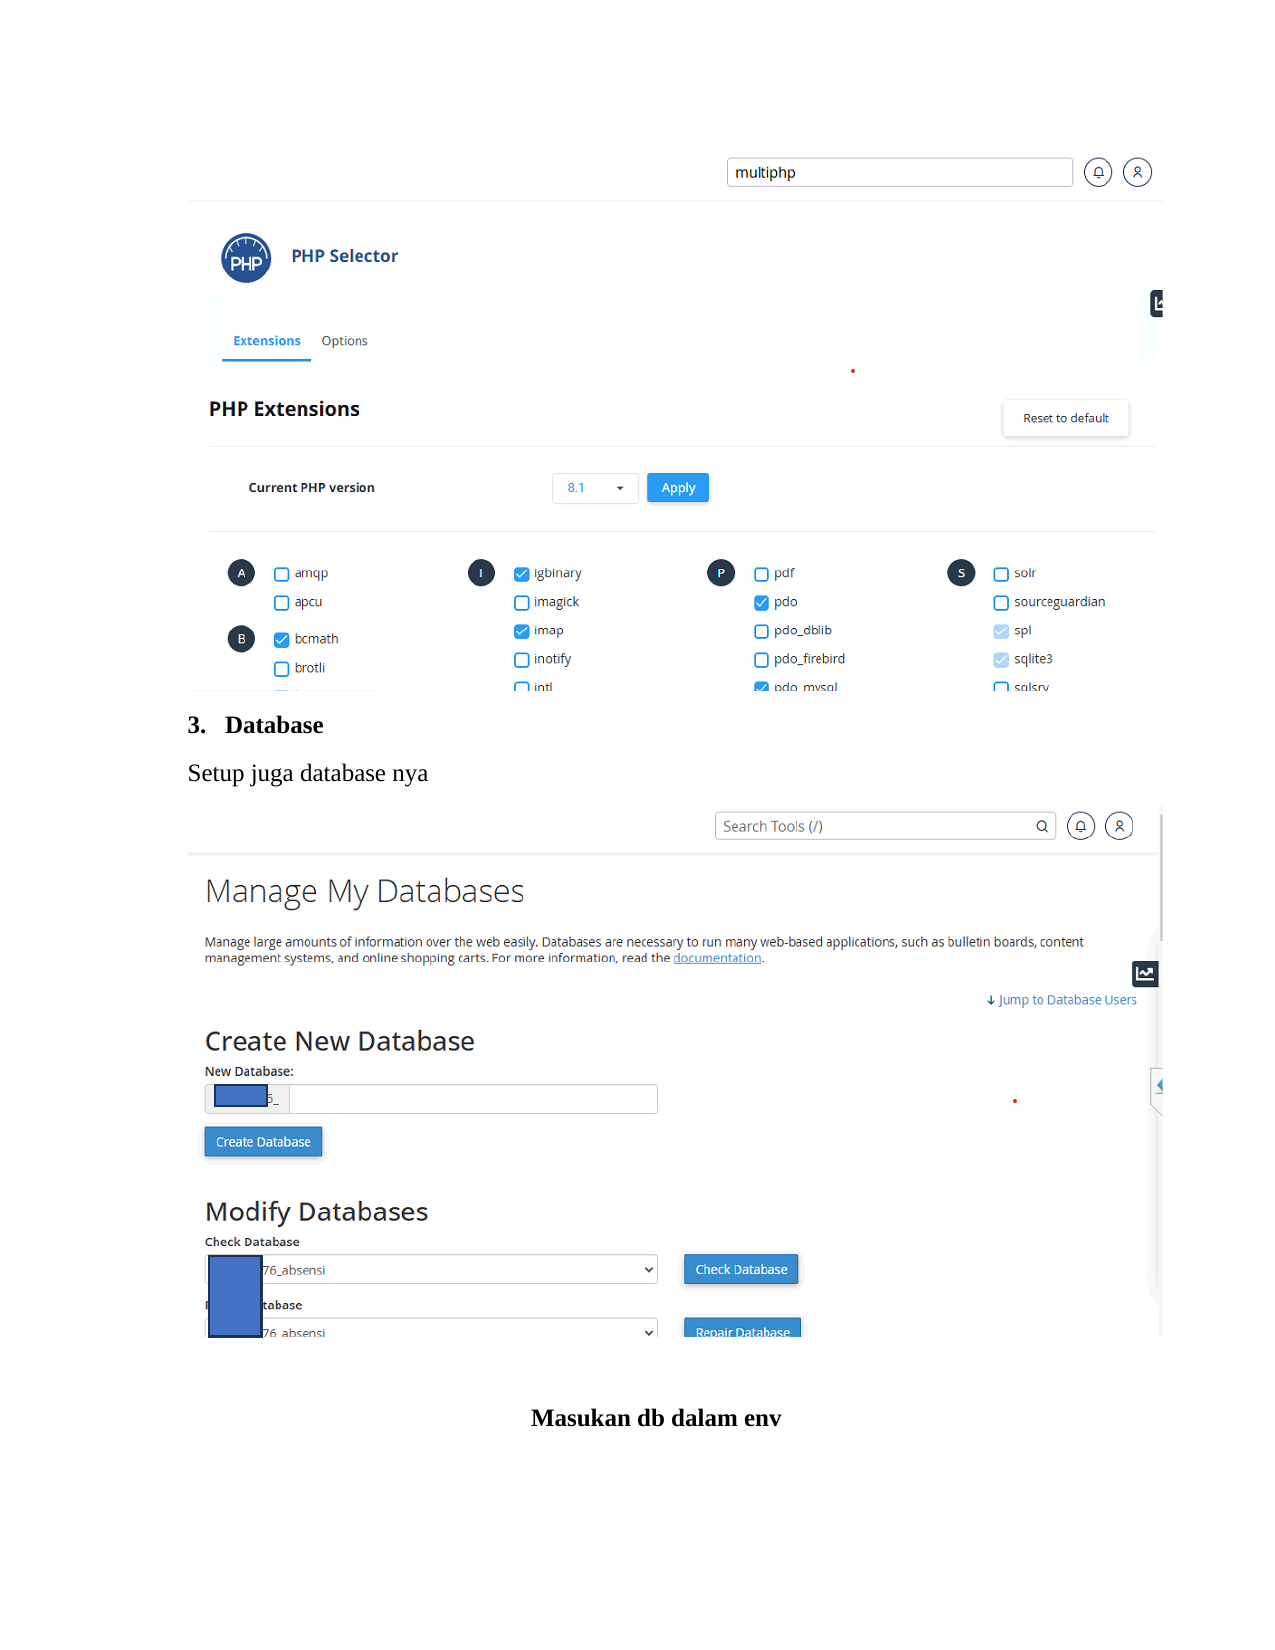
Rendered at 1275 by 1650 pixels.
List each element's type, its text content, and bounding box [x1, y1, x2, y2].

picture [187, 150, 1163, 691]
picture [187, 805, 1163, 1337]
list Database [187, 710, 1125, 739]
text Setup juga database nya [187, 758, 1125, 786]
text Masukan db dalam env [187, 1403, 1125, 1432]
